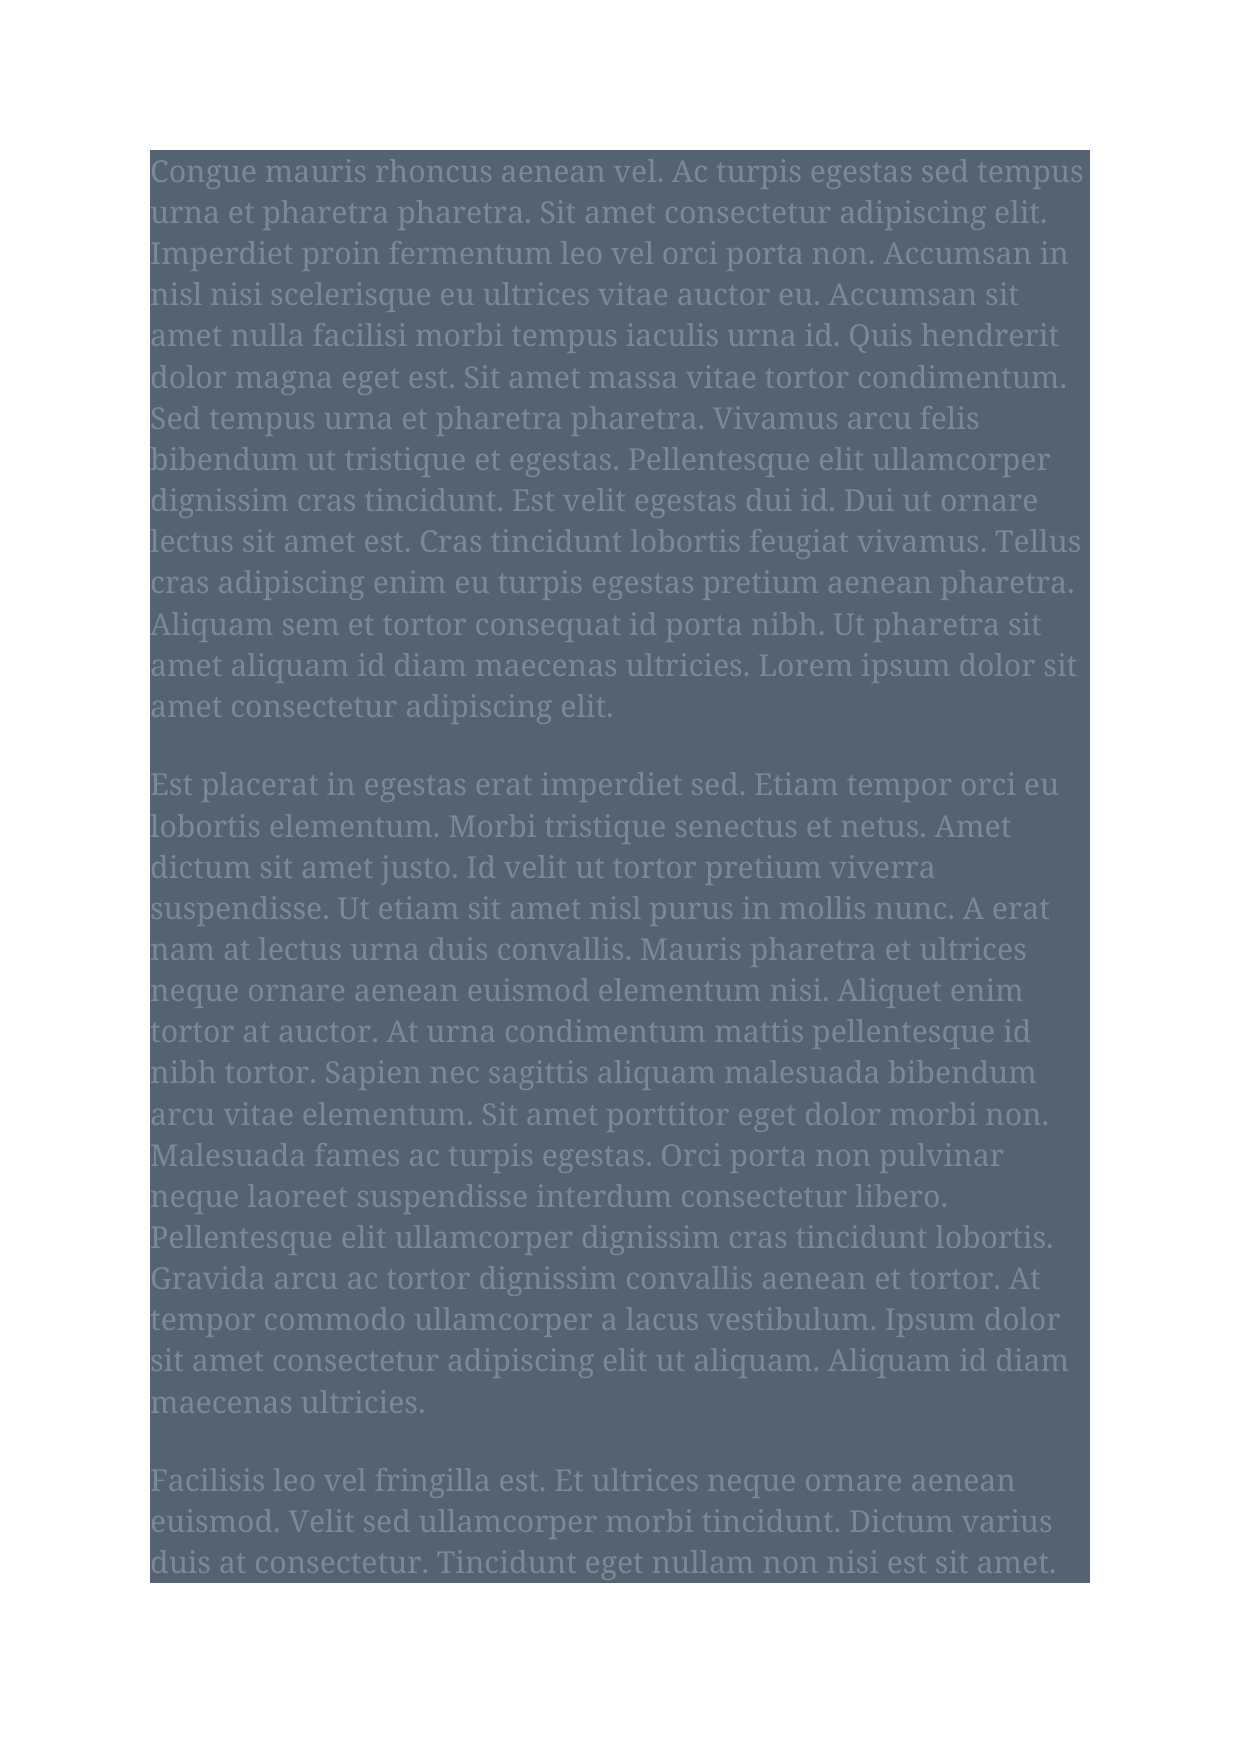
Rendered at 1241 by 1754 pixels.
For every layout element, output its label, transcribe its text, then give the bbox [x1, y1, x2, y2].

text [150, 1459, 1090, 1583]
text Est placerat in egestas erat imperdiet sed. Etiam tempor orci eu lobortis elementum. Morbi tristique senectus et netus. Amet dictum sit amet justo. Id velit ut tortor pretium viverra suspendisse. Ut etiam sit amet nisl purus in mollis nunc. A erat nam at lectus urna duis convallis. Mauris pharetra et ultrices neque ornare aenean euismod elementum nisi. Aliquet enim tortor at auctor. At urna condimentum mattis pellentesque id nibh tortor. Sapien nec sagittis aliquam malesuada bibendum arcu vitae elementum. Sit amet porttitor eget dolor morbi non. Malesuada fames ac turpis egestas. Orci porta non pulvinar neque laoreet suspendisse interdum consectetur libero. Pellentesque elit ullamcorper dignissim cras tincidunt lobortis. Gravida arcu ac tortor dignissim convallis aenean et tortor. At tempor commodo ullamcorper a lacus vestibulum. Ipsum dolor sit amet consectetur adipiscing elit ut aliquam. Aliquam id diam maecenas ultricies. [150, 763, 1090, 1422]
text Congue mauris rhoncus aenean vel. Ac turpis egestas sed tempus urna et pharetra pharetra. Sit amet consectetur adipiscing elit. Imperdiet proin fermentum leo vel orci porta non. Accumsan in nisl nisi scelerisque eu ultrices vitae auctor eu. Accumsan sit amet nulla facilisi morbi tempus iaculis urna id. Quis hendrerit dolor magna eget est. Sit amet massa vitae tortor condimentum. Sed tempus urna et pharetra pharetra. Vivamus arcu felis bibendum ut tristique et egestas. Pellentesque elit ullamcorper dignissim cras tincidunt. Est velit egestas dui id. Dui ut ornare lectus sit amet est. Cras tincidunt lobortis feugiat vivamus. Tellus cras adipiscing enim eu turpis egestas pretium aenean pharetra. Aliquam sem et tortor consequat id porta nibh. Ut pharetra sit amet aliquam id diam maecenas ultricies. Lorem ipsum dolor sit amet consectetur adipiscing elit. [150, 150, 1090, 726]
